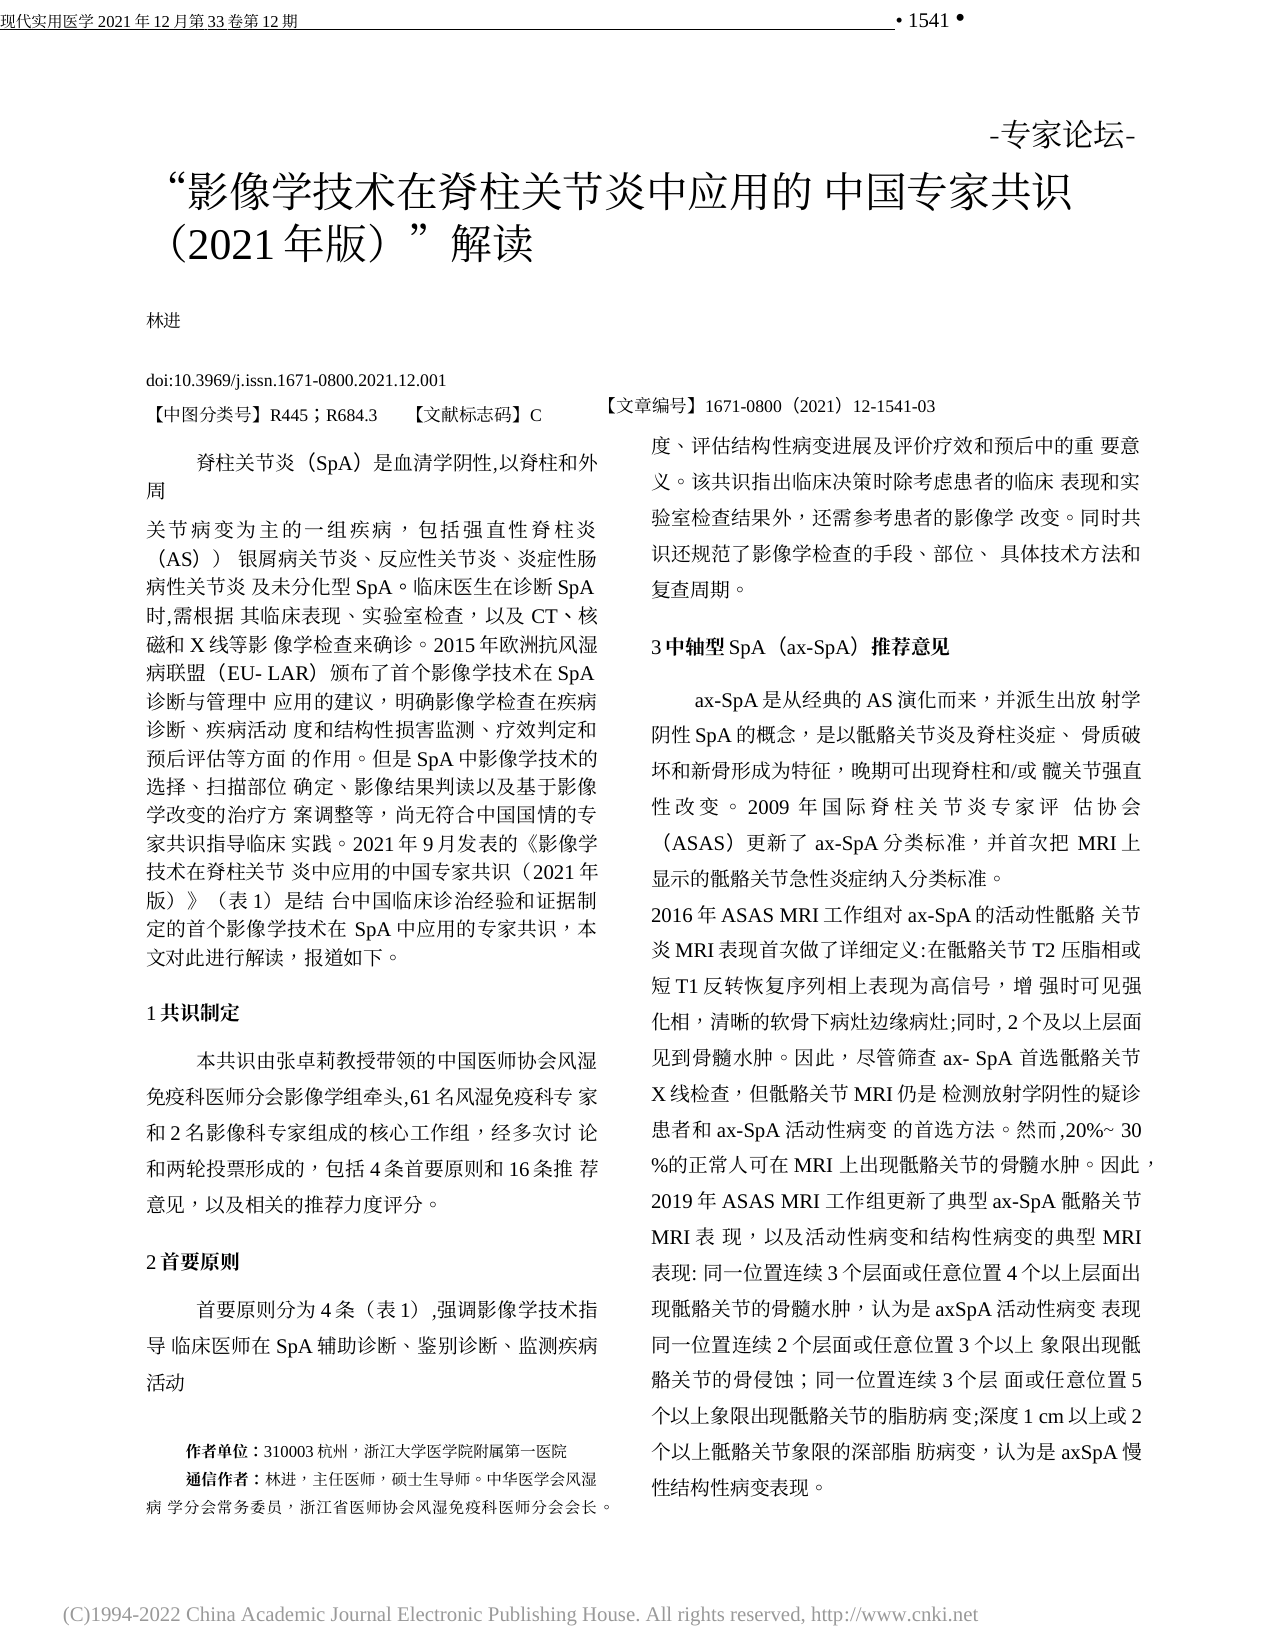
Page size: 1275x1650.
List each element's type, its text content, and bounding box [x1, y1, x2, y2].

text 本共识由张卓莉教授带领的中国医师协会风湿 免疫科医师分会影像学组牵头,61名风湿免疫科专 家和2名影像科专家组成的核心工作组，经多次讨 论和两轮投票形成的，包括4条首要原则和16条推 荐意见，以及相关的推荐力度评分。 [146, 1040, 1136, 1219]
text -专家论坛- [146, 111, 1136, 156]
text 作者单位：310003杭州，浙江大学医学院附属第一医院 [146, 1435, 1136, 1463]
subtitle “影像学技术在脊柱关节炎中应用的 中国专家共识（2021年版）”解读 [146, 166, 1136, 270]
text 脊柱关节炎（SpA）是血清学阴性,以脊柱和外周 [146, 447, 1136, 504]
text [146, 1463, 1136, 1519]
text doi:10.3969/j.issn.1671-0800.2021.12.001 [146, 370, 1136, 391]
subtitle 1共识制定 [146, 998, 1136, 1026]
text 林进 [146, 307, 1136, 333]
text 关节病变为主的一组疾病，包括强直性脊柱炎（AS）） 银屑病关节炎、反应性关节炎、炎症性肠病性关节炎 及未分化型SpA。临床医生在诊断SpA时,需根据 其临床表现、实验室检查，以及CT、核磁和X线等影 像学检查来确诊。2015年欧洲抗风湿病联盟（EU- LAR）颁布了首个影像学技术在SpA诊断与管理中 应用的建议，明确影像学检查在疾病诊断、疾病活动 度和结构性损害监测、疗效判定和预后评估等方面 的作用。但是SpA中影像学技术的选择、扫描部位 确定、影像结果判读以及基于影像学改变的治疗方 案调整等，尚无符合中国国情的专家共识指导临床 实践。2021年9月发表的《影像学技术在脊柱关节 炎中应用的中国专家共识（2021年版）》（表1）是结 台中国临床诊治经验和证据制定的首个影像学技术在 SpA中应用的专家共识，本文对此进行解读，报道如下。 [146, 515, 1136, 971]
text 首要原则分为4条（表1）,强调影像学技术指导 临床医师在SpA辅助诊断、鉴别诊断、监测疾病活动 [146, 1289, 1136, 1397]
text 【中图分类号】R445；R684.3 【文献标志码】C [146, 401, 1136, 427]
subtitle 2首要原则 [146, 1247, 1136, 1275]
